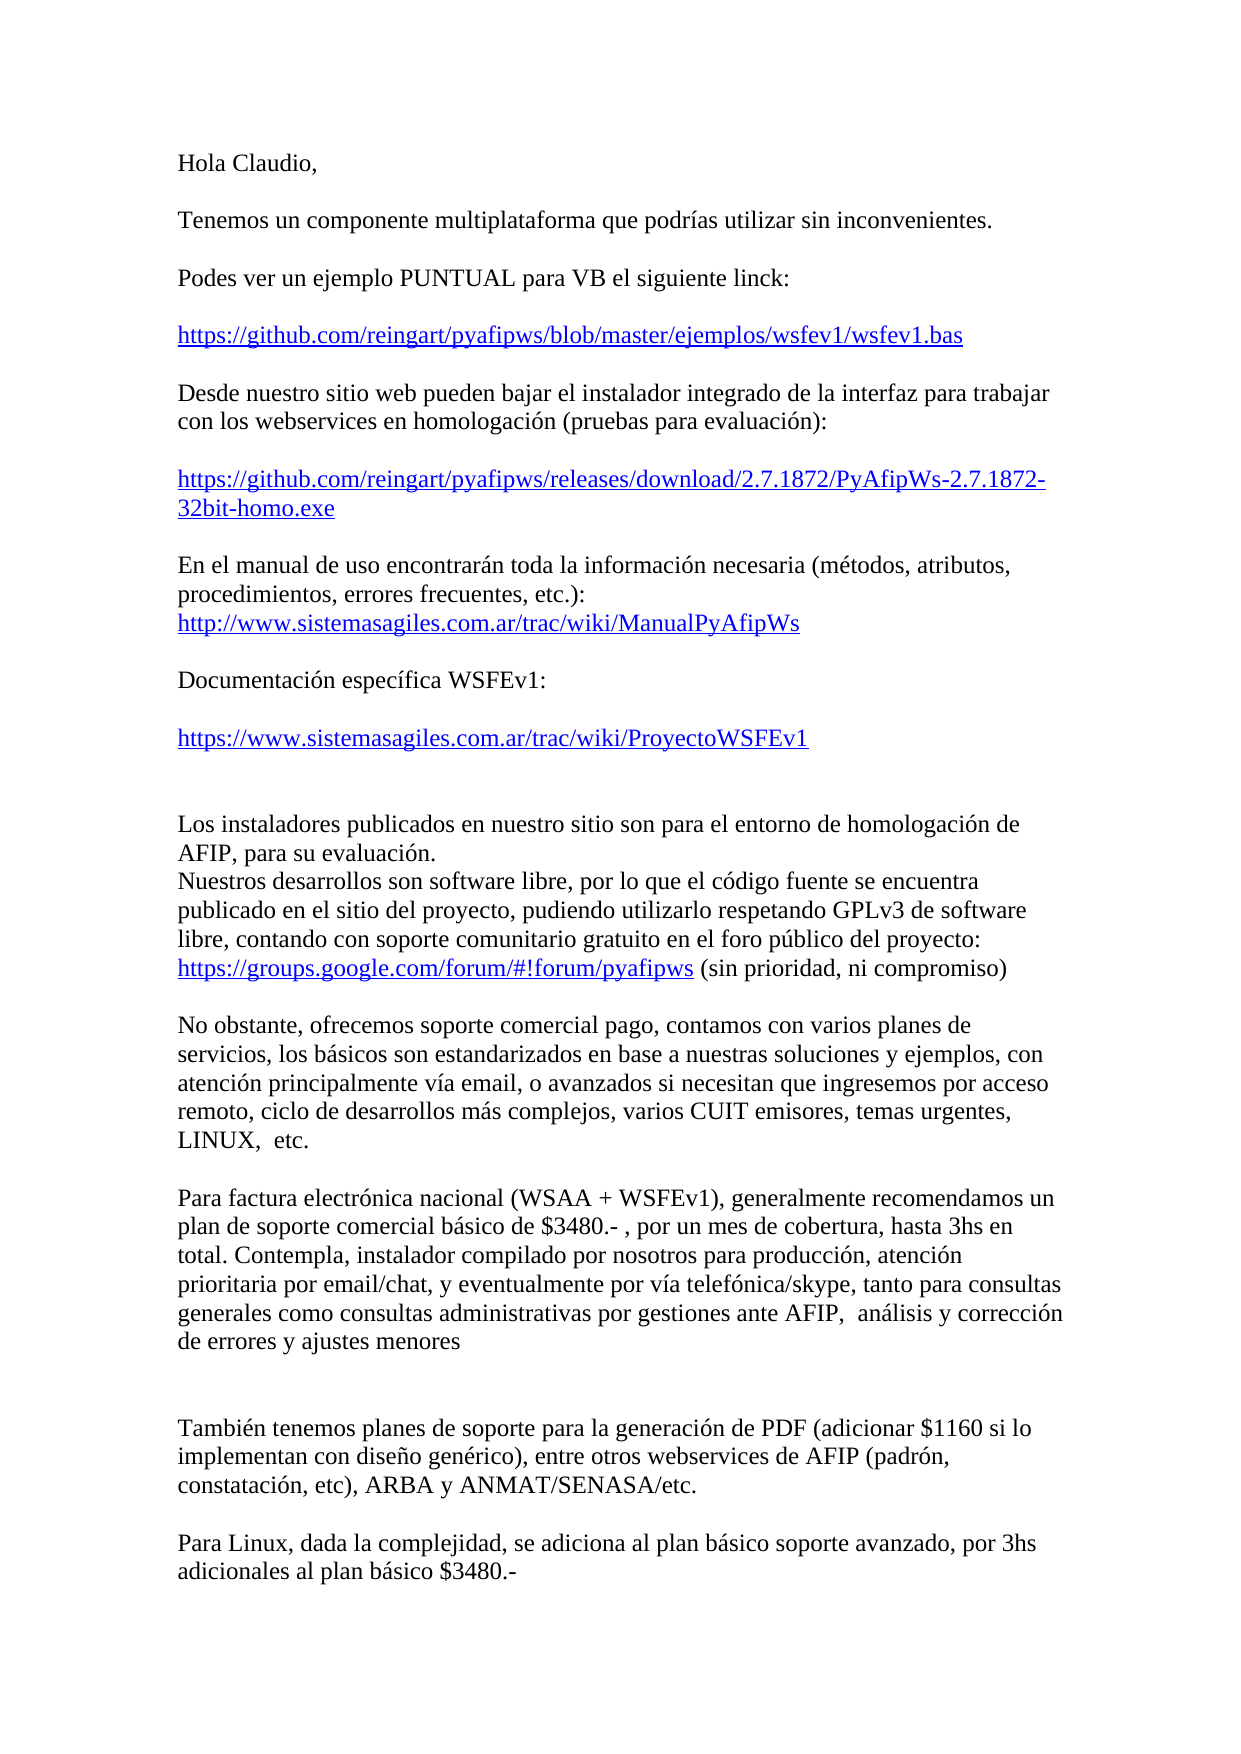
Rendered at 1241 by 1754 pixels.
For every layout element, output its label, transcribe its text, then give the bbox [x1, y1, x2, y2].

text En el manual de uso encontrarán toda la información necesaria (métodos, atributos, procedimientos, errores frecuentes, etc.): [177, 550, 1063, 608]
text https://github.com/reingart/pyafipws/blob/master/ejemplos/wsfev1/wsfev1.bas [177, 320, 1063, 349]
text Podes ver un ejemplo PUNTUAL para VB el siguiente linck: [177, 263, 1063, 291]
text https://www.sistemasagiles.com.ar/trac/wiki/ProyectoWSFEv1 [177, 723, 1063, 751]
text Los instaladores publicados en nuestro sitio son para el entorno de homologación de AFIP, para su evaluación. [177, 809, 1063, 866]
text Tenemos un componente multiplataforma que podrías utilizar sin inconvenientes. [177, 205, 1063, 234]
text Documentación específica WSFEv1: [177, 665, 1063, 694]
text No obstante, ofrecemos soporte comercial pago, contamos con varios planes de servicios, los básicos son estandarizados en base a nuestras soluciones y ejemplos, con atención principalmente vía email, o avanzados si necesitan que ingresemos por acceso remoto, ciclo de desarrollos más complejos, varios CUIT emisores, temas urgentes, LINUX, etc. [177, 1010, 1063, 1154]
text Para factura electrónica nacional (WSAA + WSFEv1), generalmente recomendamos un plan de soporte comercial básico de $3480.- , por un mes de cobertura, hasta 3hs en total. Contempla, instalador compilado por nosotros para producción, atención prioritaria por email/chat, y eventualmente por vía telefónica/skype, tanto para consultas generales como consultas administrativas por gestiones ante AFIP, análisis y corrección de errores y ajustes menores [177, 1183, 1063, 1355]
text Desde nuestro sitio web pueden bajar el instalador integrado de la interfaz para trabajar con los webservices en homologación (pruebas para evaluación): [177, 378, 1063, 435]
text Nuestros desarrollos son software libre, por lo que el código fuente se encuentra publicado en el sitio del proyecto, pudiendo utilizarlo respetando GPLv3 de software libre, contando con soporte comunitario gratuito en el foro público del proyecto: https://groups.google.com/forum/#!forum/pyafipws (sin prioridad, ni compromiso) [177, 866, 1063, 981]
text También tenemos planes de soporte para la generación de PDF (adicionar $1160 si lo implementan con diseño genérico), entre otros webservices de AFIP (padrón, constatación, etc), ARBA y ANMAT/SENASA/etc. [177, 1413, 1063, 1499]
text Hola Claudio, [177, 148, 1063, 176]
text Para Linux, dada la complejidad, se adiciona al plan básico soporte avanzado, por 3hs adicionales al plan básico $3480.- [177, 1528, 1063, 1585]
text https://github.com/reingart/pyafipws/releases/download/2.7.1872/PyAfipWs-2.7.1872-32bit-homo.exe [177, 464, 1063, 521]
text http://www.sistemasagiles.com.ar/trac/wiki/ManualPyAfipWs [177, 608, 1063, 636]
